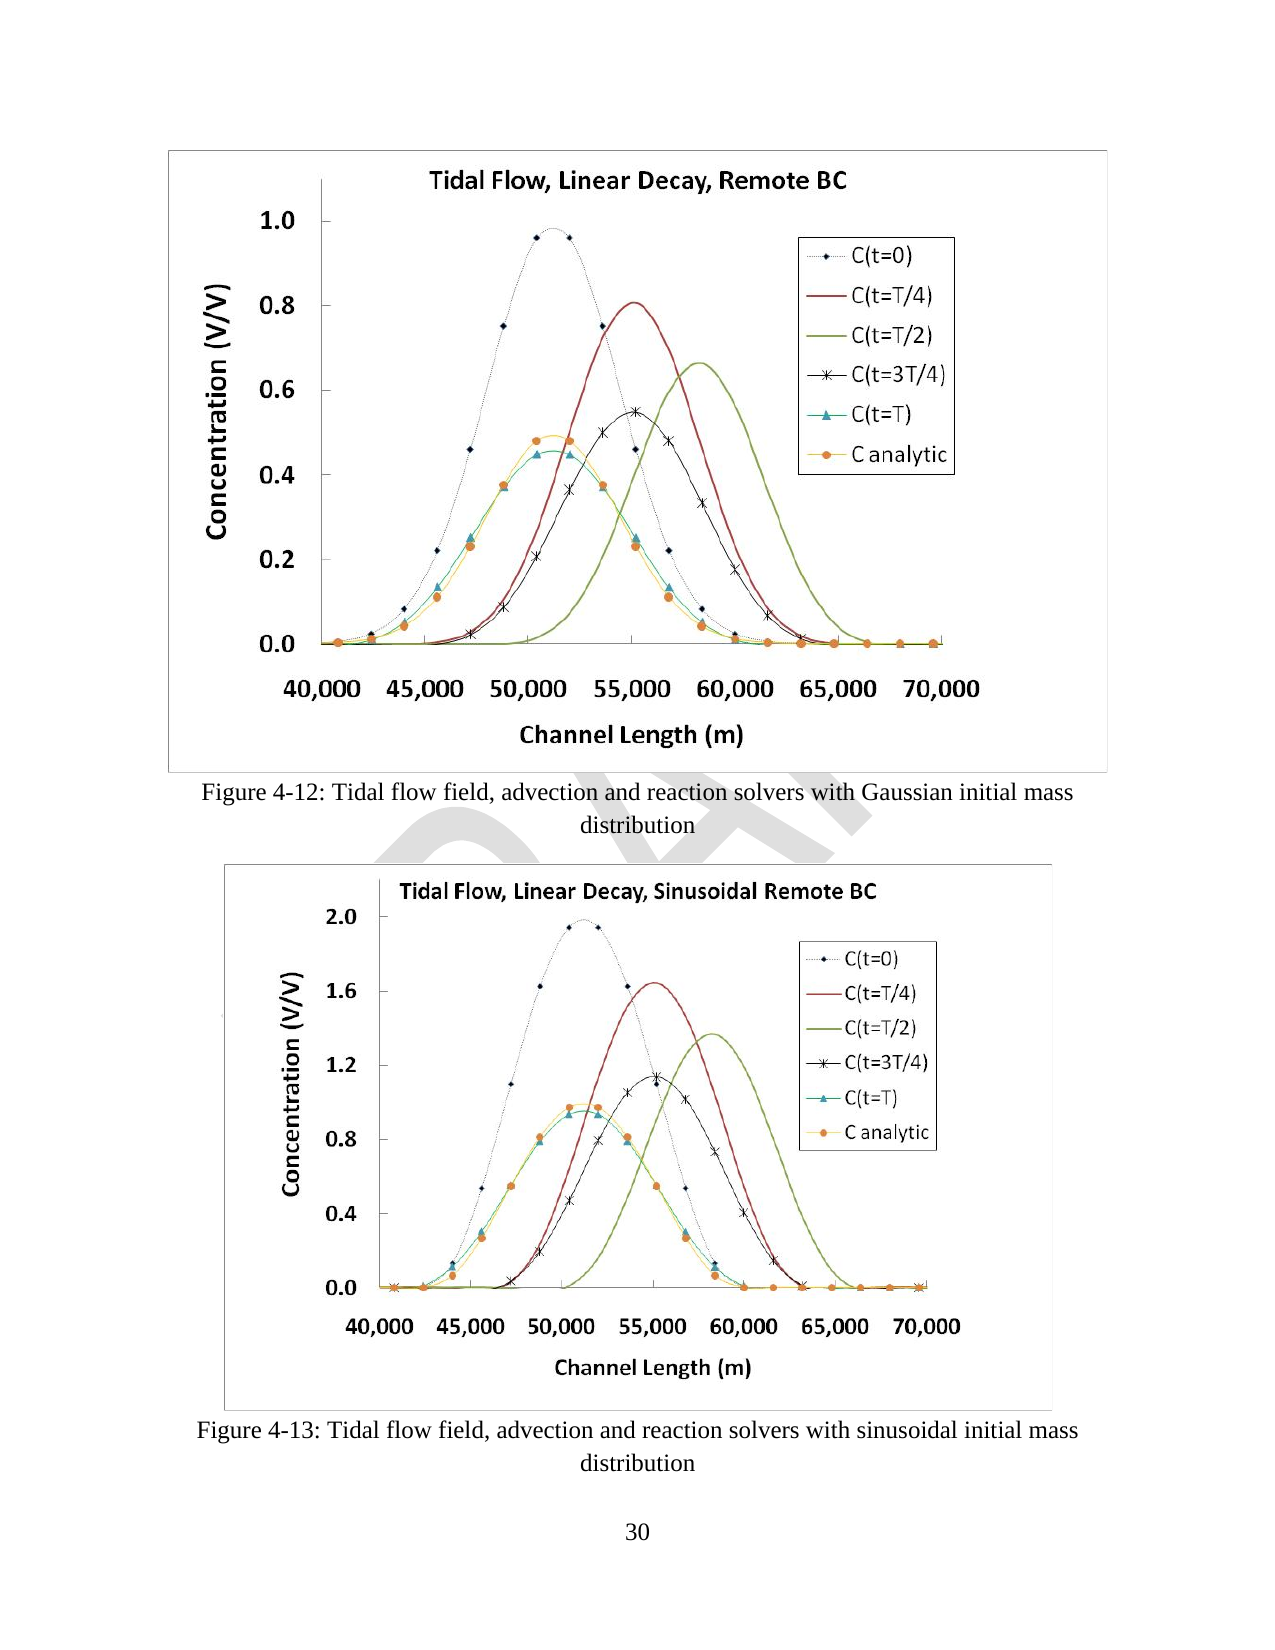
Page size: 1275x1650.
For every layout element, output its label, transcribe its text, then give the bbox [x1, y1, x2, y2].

text Figure 4-13: Tidal flow field, advection and reaction solvers with sinusoidal initial mass distribution [150, 1415, 1125, 1477]
text Figure 4-12: Tidal flow field, advection and reaction solvers with Gaussian initial mass distribution [150, 777, 1125, 838]
picture [223, 863, 1053, 1411]
picture [167, 150, 1108, 773]
